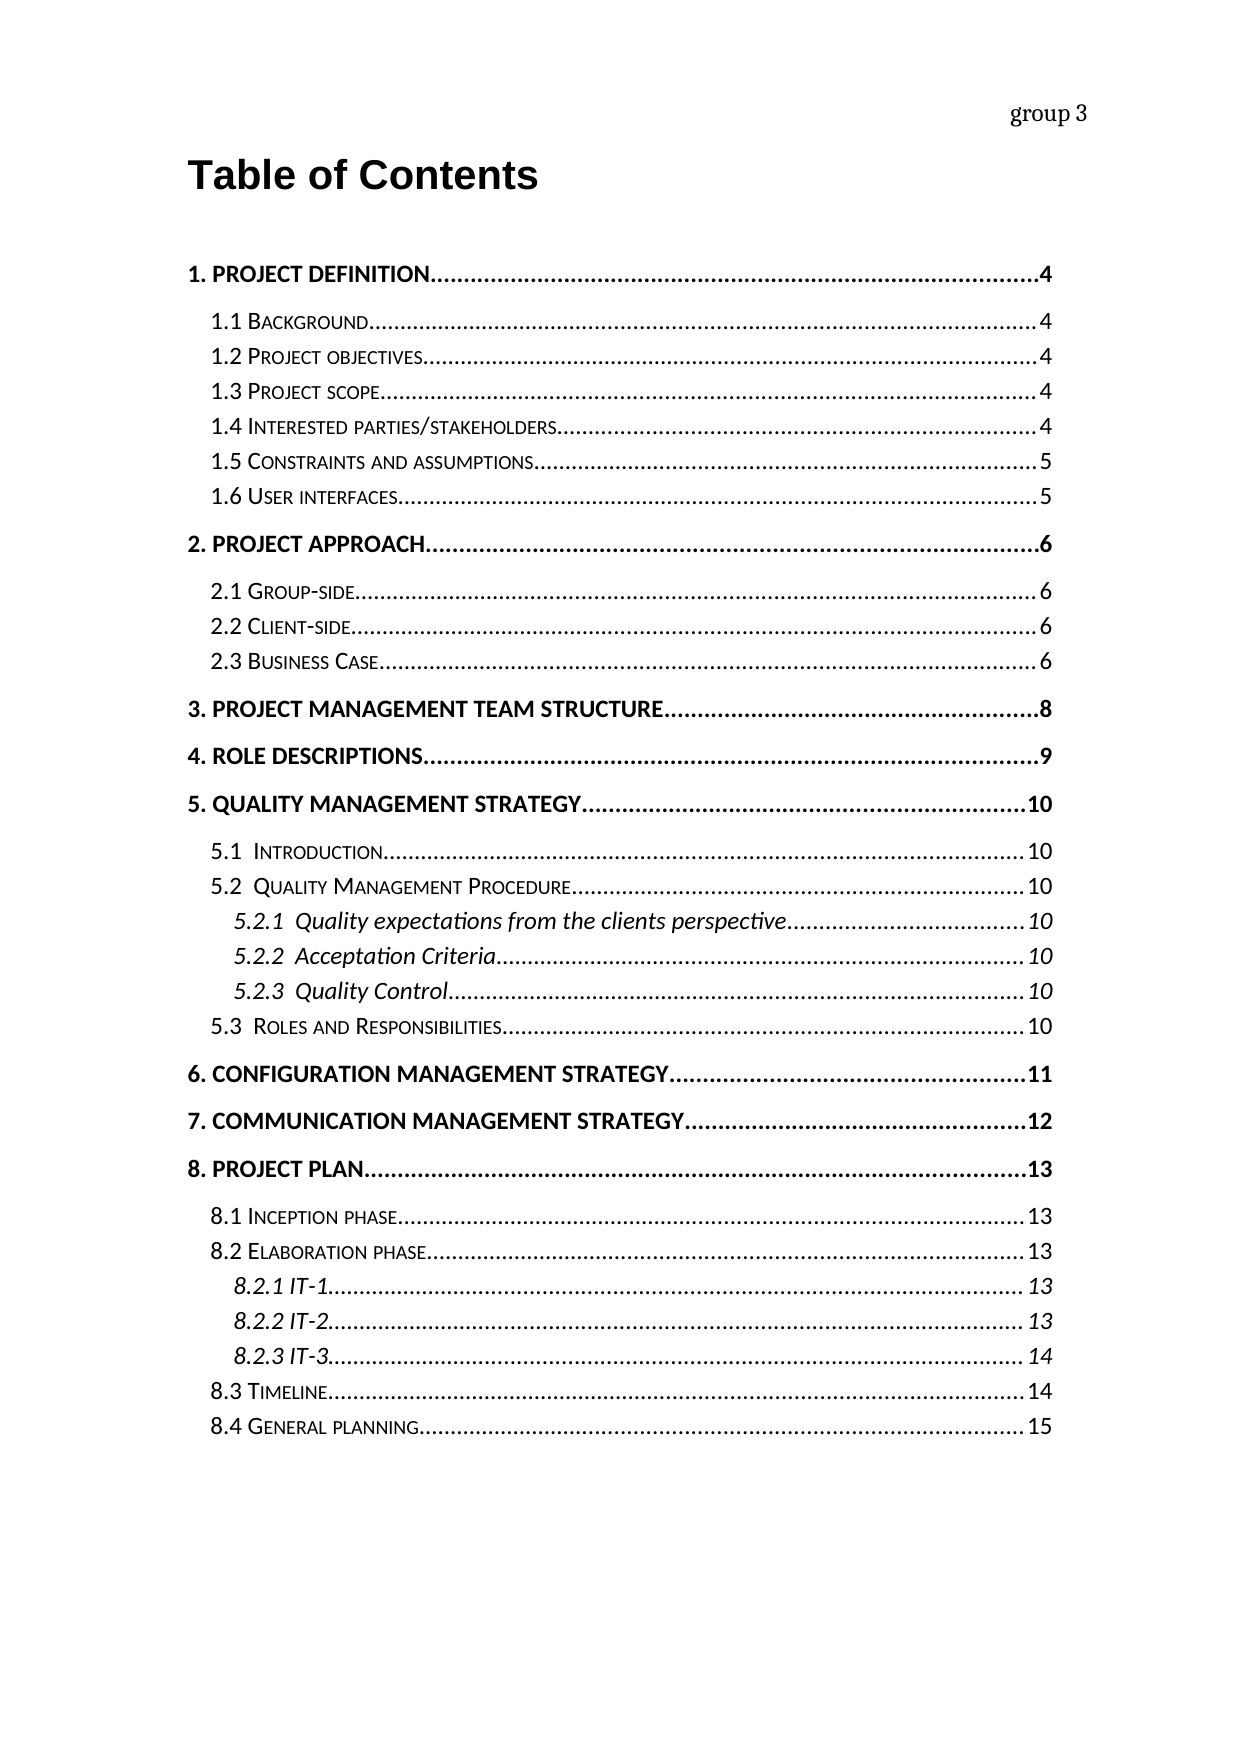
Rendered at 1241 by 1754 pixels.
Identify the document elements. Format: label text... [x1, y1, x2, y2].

text 1.4 Interested parties/stakeholders 4 [210, 410, 1053, 441]
text 8.2.2 IT-2 13 [233, 1305, 1053, 1336]
text Table of Contents [187, 150, 1053, 198]
text 5.2 Quality Management Procedure 10 [210, 870, 1053, 901]
text 2.1 Group-side 6 [210, 575, 1053, 606]
text 2. Project Approach 6 [187, 528, 1053, 558]
text 3. Project Management Team Structure 8 [187, 693, 1053, 723]
text 1. Project Definition 4 [187, 258, 1053, 288]
text 8.1 Inception phase 13 [210, 1200, 1053, 1231]
text 1.1 Background 4 [210, 305, 1053, 336]
text 7. Communication Management Strategy 12 [187, 1105, 1053, 1136]
text 6. Configuration Management Strategy 11 [187, 1058, 1053, 1088]
text 1.2 Project objectives 4 [210, 340, 1053, 371]
text 5.3 Roles and Responsibilities 10 [210, 1010, 1053, 1041]
text 2.3 Business Case 6 [210, 645, 1053, 676]
text 8.3 Timeline 14 [210, 1375, 1053, 1406]
text 8.2.3 IT-3 14 [233, 1340, 1053, 1371]
text 8.4 General planning 15 [210, 1410, 1053, 1441]
text 5. Quality Management Strategy 10 [187, 788, 1053, 818]
text 8.2 Elaboration phase. 13 [210, 1235, 1053, 1266]
text 4. Role Descriptions 9 [187, 740, 1053, 771]
text 5.2.2 Acceptation Criteria 10 [233, 940, 1053, 971]
text 1.3 Project scope 4 [210, 375, 1053, 406]
text 5.2.1 Quality expectations from the clients perspective 10 [233, 905, 1053, 936]
text 2.2 Client-side 6 [210, 610, 1053, 641]
text 1.5 Constraints and assumptions 5 [210, 445, 1053, 476]
text 5.2.3 Quality Control 10 [233, 975, 1053, 1006]
text 5.1 Introduction 10 [210, 835, 1053, 866]
text 8.2.1 IT-1 13 [233, 1270, 1053, 1301]
text 1.6 User interfaces 5 [210, 480, 1053, 511]
text 8. Project Plan 13 [187, 1153, 1053, 1183]
